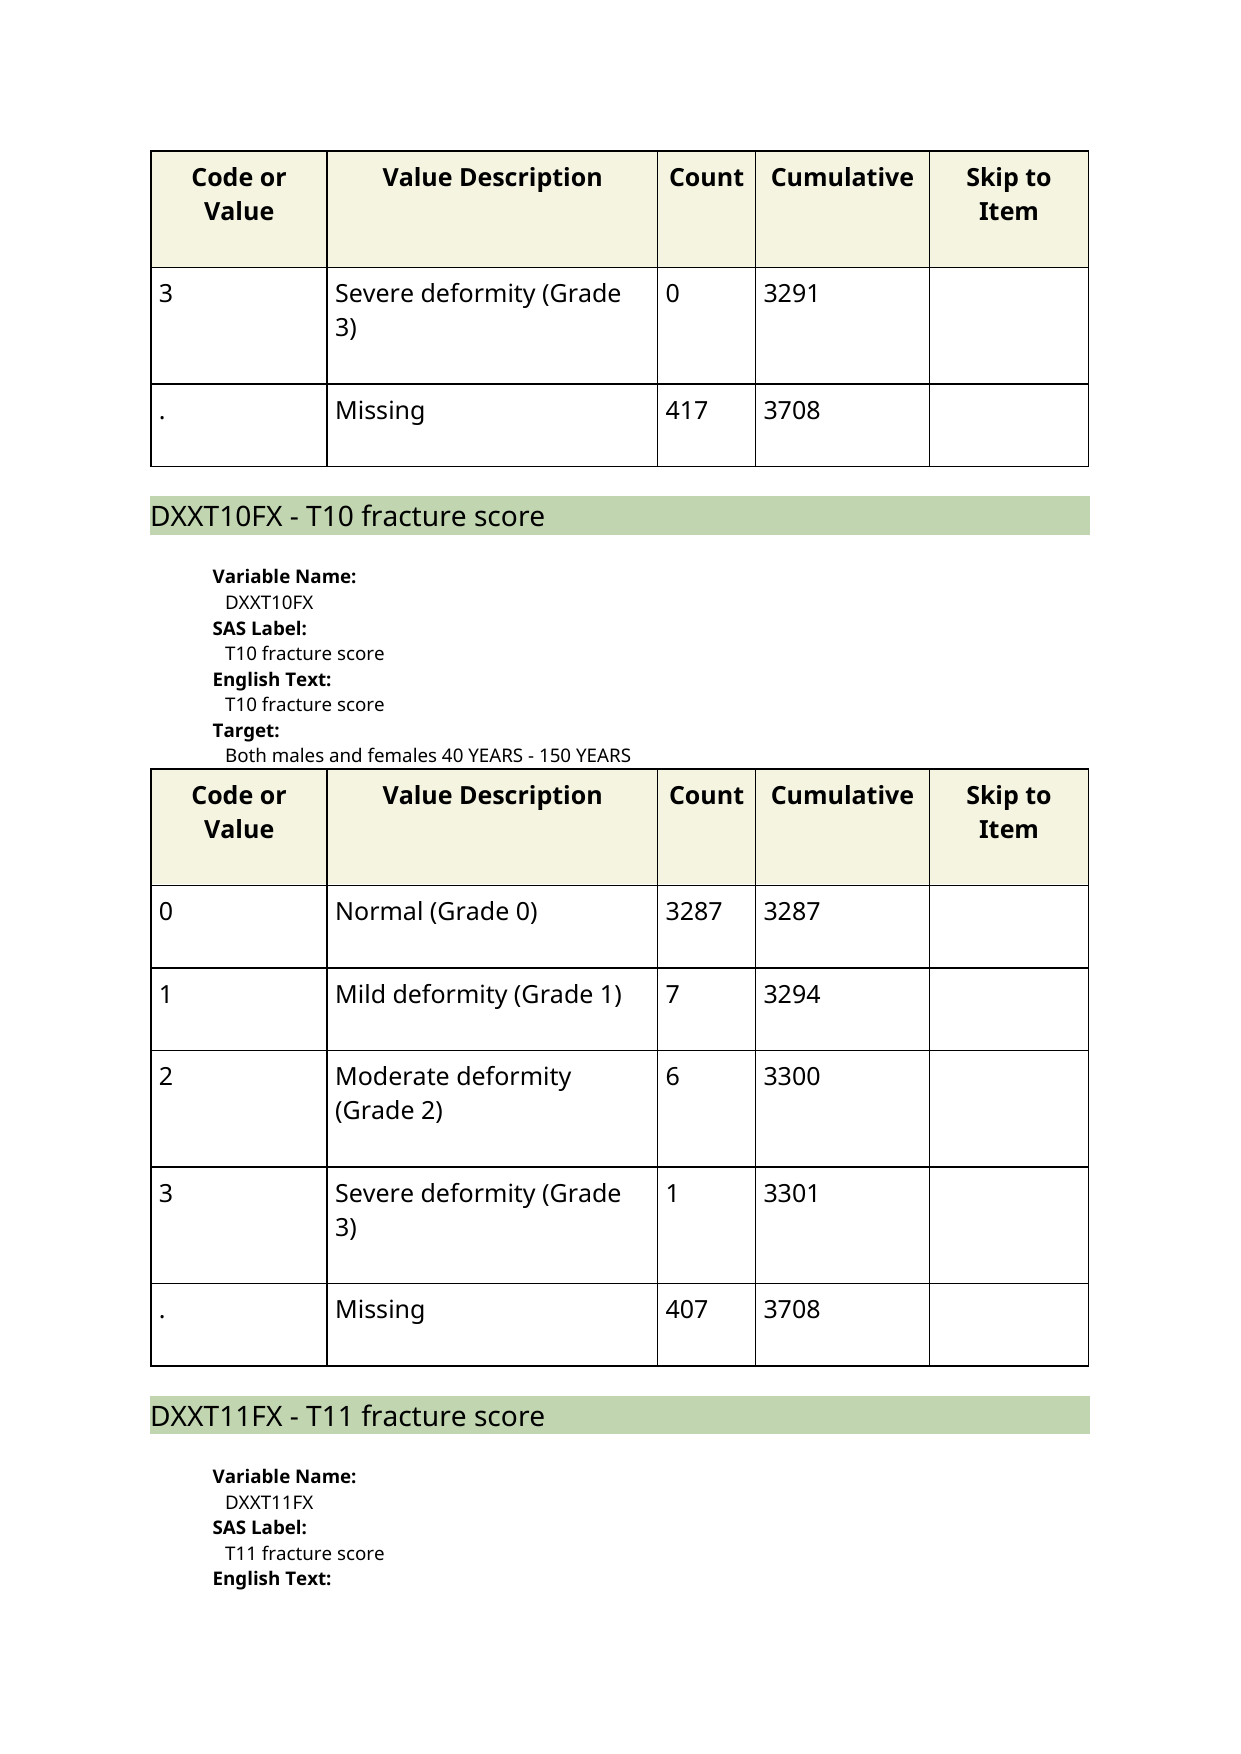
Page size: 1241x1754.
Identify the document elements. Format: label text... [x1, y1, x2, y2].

table_cell 407 [658, 1284, 755, 1365]
table_cell 0 [152, 886, 326, 967]
table_cell Mild deformity (Grade 1) [328, 969, 657, 1049]
table_cell Missing [328, 385, 657, 466]
text DXXT10FX - T10 fracture score [150, 496, 1090, 535]
text English Text: [212, 666, 1090, 691]
table_header Count [658, 770, 755, 884]
text DXXT11FX - T11 fracture score [150, 1396, 1090, 1434]
table_cell 3287 [756, 886, 929, 967]
table_header Code or Value [152, 152, 326, 267]
text SAS Label: [212, 615, 1090, 640]
text Both males and females 40 YEARS - 150 YEARS [225, 742, 1090, 768]
table_cell 3 [152, 1168, 326, 1283]
table_cell [930, 1168, 1088, 1283]
table_header Value Description [328, 152, 657, 267]
table_cell Moderate deformity (Grade 2) [328, 1051, 657, 1166]
table_cell . [152, 1284, 326, 1365]
table_cell 3708 [756, 1284, 929, 1365]
table_cell [930, 268, 1088, 383]
table_header Count [658, 152, 755, 267]
table_cell 3708 [756, 385, 929, 466]
text English Text: [212, 1566, 1090, 1591]
text T10 fracture score [225, 640, 1090, 666]
table_cell [930, 1284, 1088, 1365]
table_cell [930, 385, 1088, 466]
text DXXT10FX [225, 589, 1090, 615]
text DXXT11FX [225, 1489, 1090, 1514]
table_cell 1 [658, 1168, 755, 1283]
table_header Code or Value [152, 770, 326, 884]
table_cell 2 [152, 1051, 326, 1166]
table_header Cumulative [756, 152, 929, 267]
table_cell 3291 [756, 268, 929, 383]
table_cell 1 [152, 969, 326, 1049]
table_cell 3 [152, 268, 326, 383]
table_cell 6 [658, 1051, 755, 1166]
table_cell Severe deformity (Grade 3) [328, 1168, 657, 1283]
table_header Cumulative [756, 770, 929, 884]
text T10 fracture score [225, 691, 1090, 717]
table_cell [930, 1051, 1088, 1166]
table_cell 3287 [658, 886, 755, 967]
text Variable Name: [212, 564, 1090, 589]
table_cell 3294 [756, 969, 929, 1049]
table_header Value Description [328, 770, 657, 884]
table_cell 0 [658, 268, 755, 383]
table_cell . [152, 385, 326, 466]
table_cell 417 [658, 385, 755, 466]
table_header Skip to Item [930, 770, 1088, 884]
table_cell [930, 886, 1088, 967]
table_header Skip to Item [930, 152, 1088, 267]
table_cell 3300 [756, 1051, 929, 1166]
table_cell [930, 969, 1088, 1049]
table_cell Missing [328, 1284, 657, 1365]
text SAS Label: [212, 1514, 1090, 1540]
table_cell Severe deformity (Grade 3) [328, 268, 657, 383]
text Variable Name: [212, 1463, 1090, 1489]
table_cell 7 [658, 969, 755, 1049]
table_cell 3301 [756, 1168, 929, 1283]
table_cell Normal (Grade 0) [328, 886, 657, 967]
text Target: [212, 717, 1090, 742]
text T11 fracture score [225, 1540, 1090, 1566]
